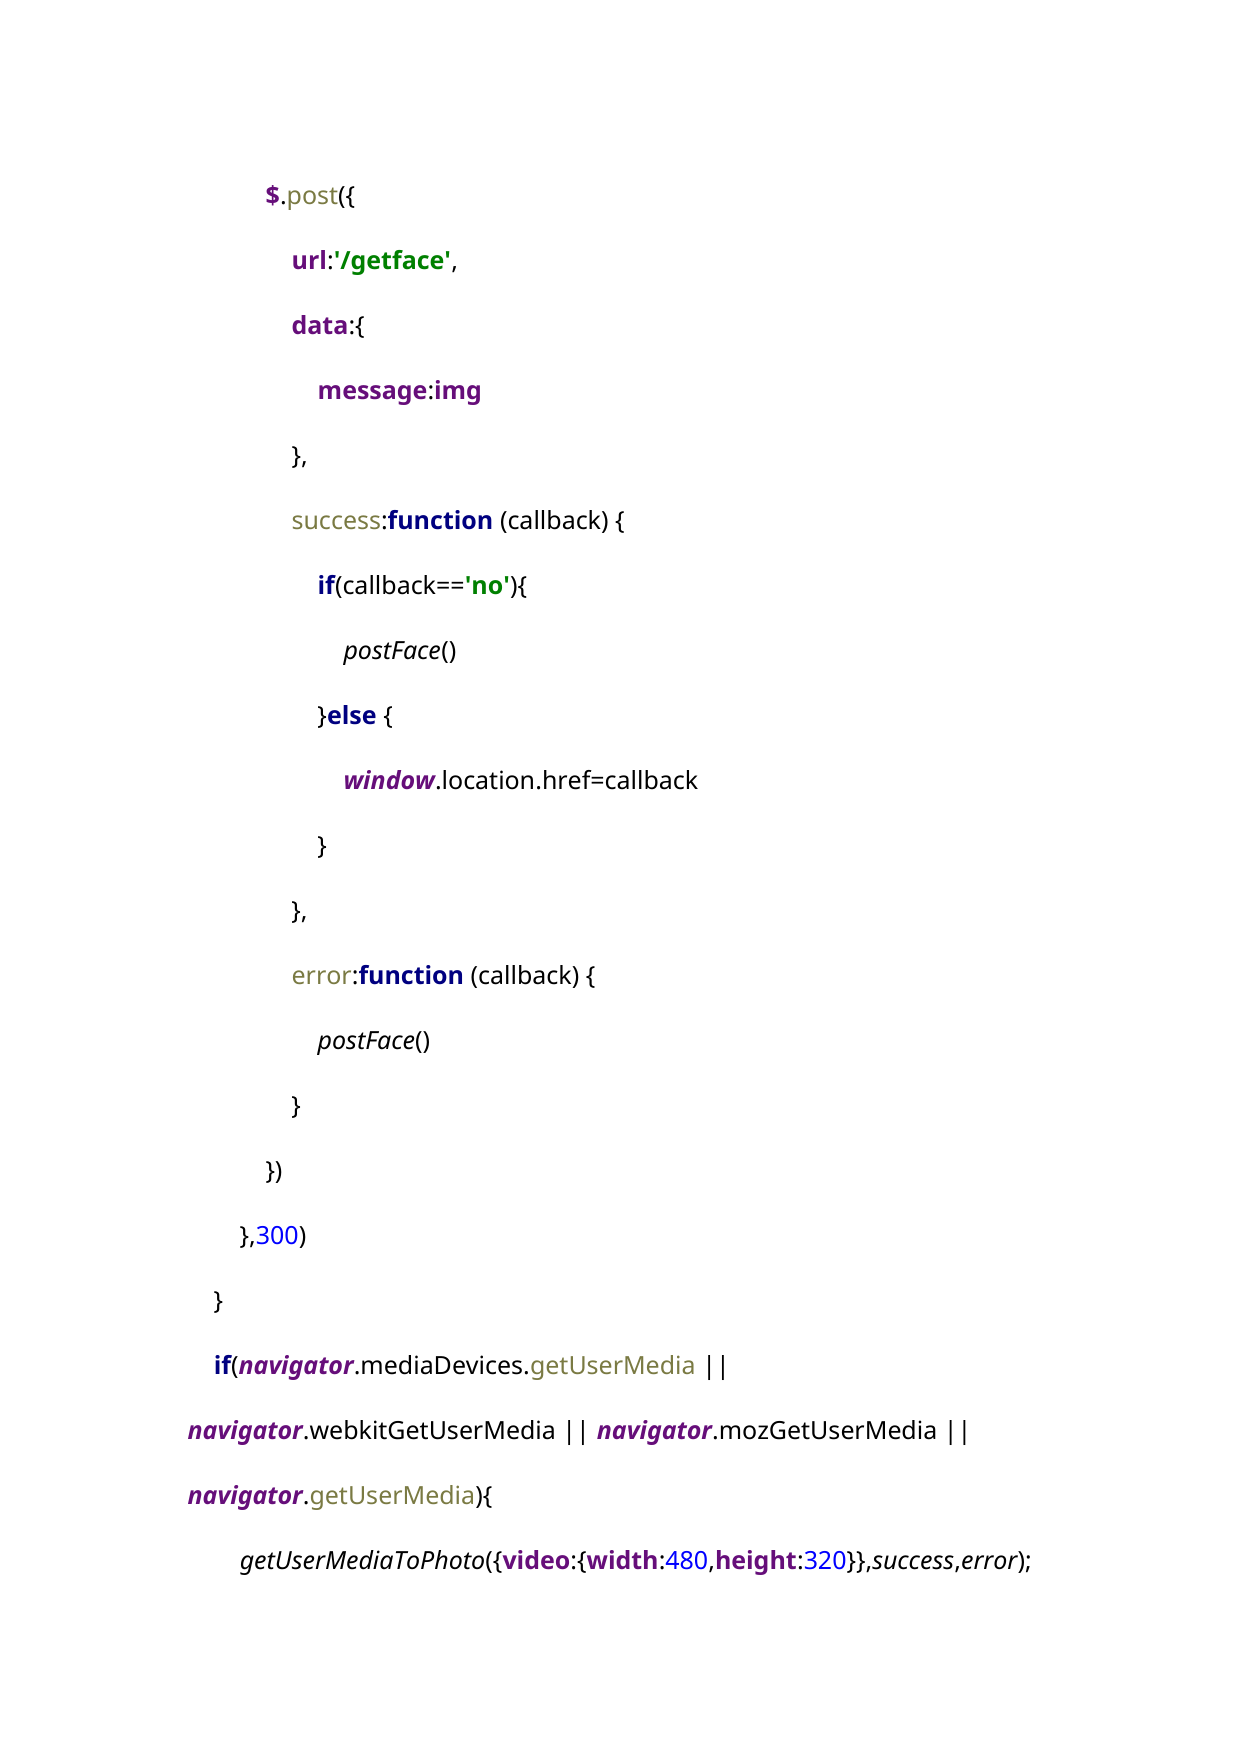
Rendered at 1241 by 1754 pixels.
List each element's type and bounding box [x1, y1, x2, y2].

text [187, 162, 1053, 1592]
